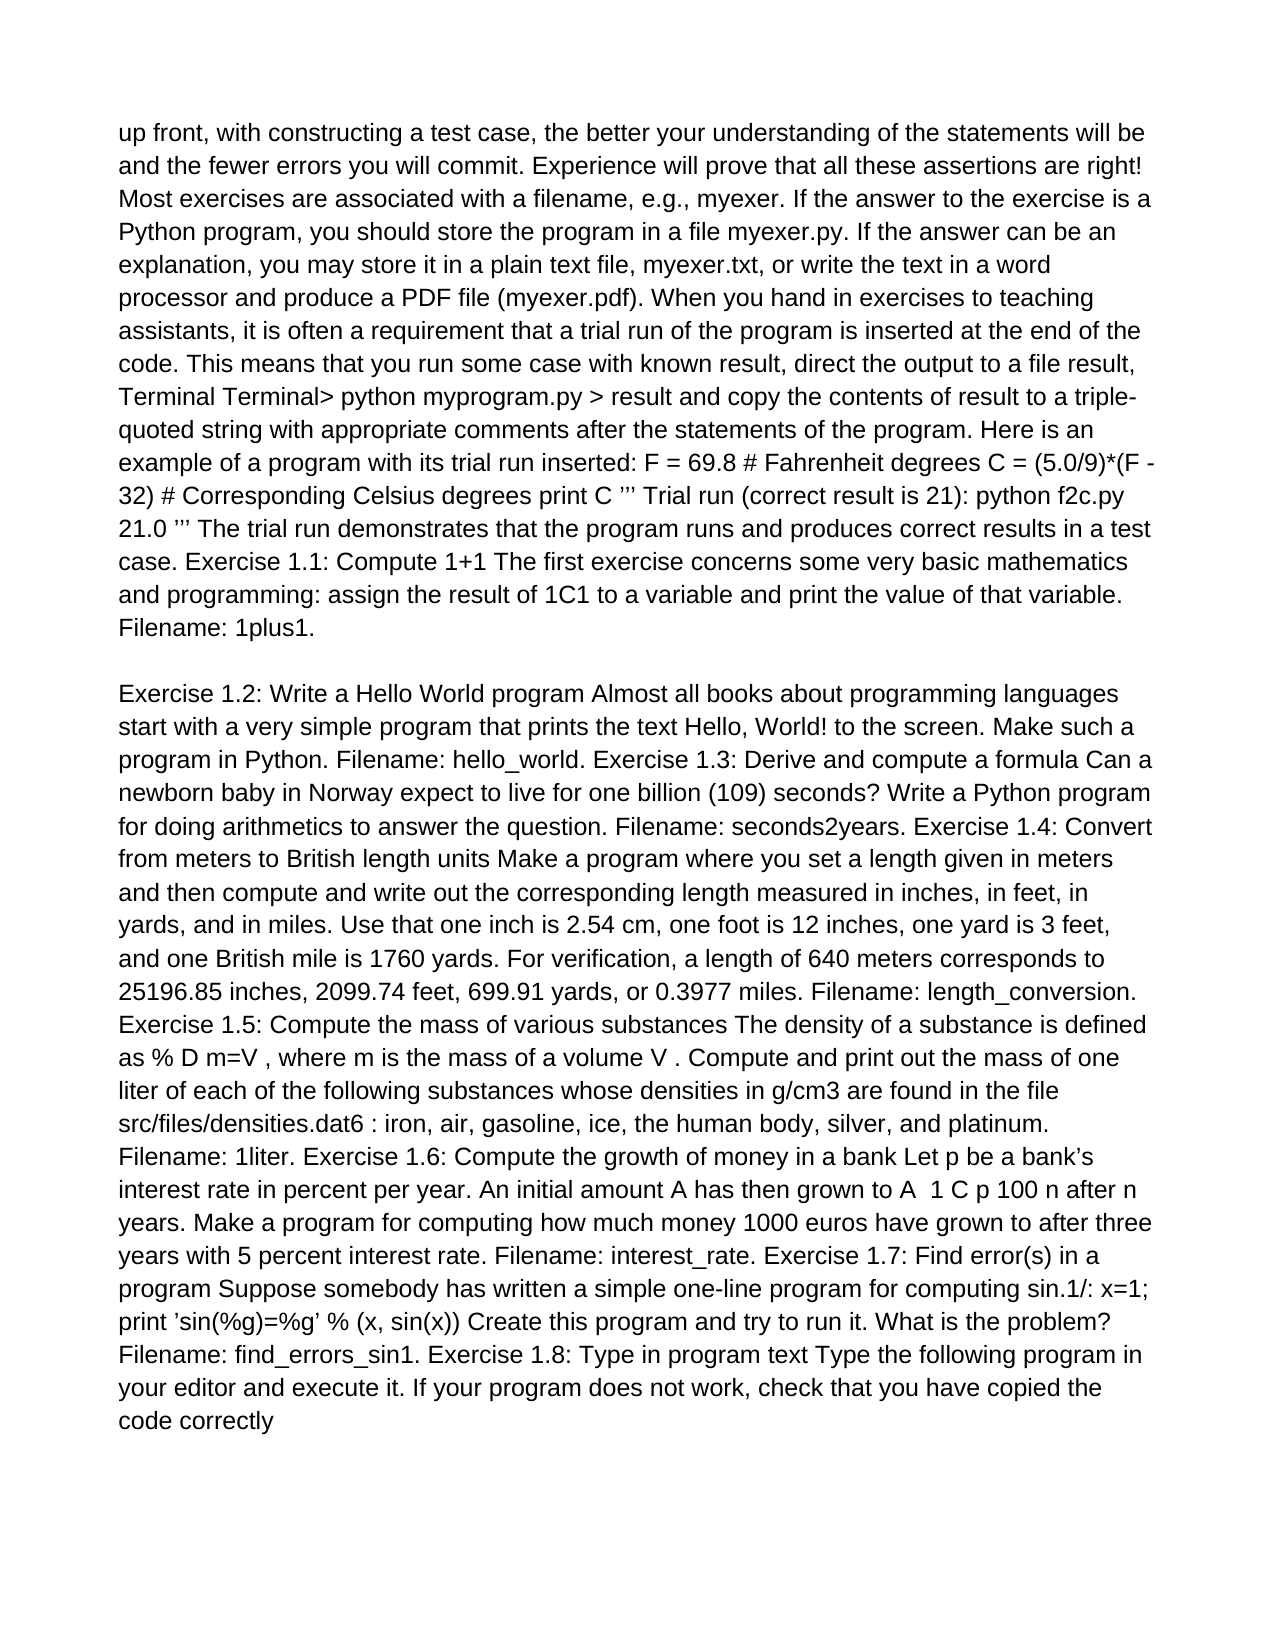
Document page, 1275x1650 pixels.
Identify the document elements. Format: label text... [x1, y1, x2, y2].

text Exercise 1.2: Write a Hello World program Almost all books about programming languages start with a very simple program that prints the text Hello, World! to the screen. Make such a program in Python. Filename: hello_world. Exercise 1.3: Derive and compute a formula Can a newborn baby in Norway expect to live for one billion (109) seconds? Write a Python program for doing arithmetics to answer the question. Filename: seconds2years. Exercise 1.4: Convert from meters to British length units Make a program where you set a length given in meters and then compute and write out the corresponding length measured in inches, in feet, in yards, and in miles. Use that one inch is 2.54 cm, one foot is 12 inches, one yard is 3 feet, and one British mile is 1760 yards. For verification, a length of 640 meters corresponds to 25196.85 inches, 2099.74 feet, 699.91 yards, or 0.3977 miles. Filename: length_conversion. Exercise 1.5: Compute the mass of various substances The density of a substance is defined as % D m=V , where m is the mass of a volume V . Compute and print out the mass of one liter of each of the following substances whose densities in g/cm3 are found in the file src/files/densities.dat6 : iron, air, gasoline, ice, the human body, silver, and platinum. Filename: 1liter. Exercise 1.6: Compute the growth of money in a bank Let p be a bank’s interest rate in percent per year. An initial amount A has then grown to A 1 C p 100 n after n years. Make a program for computing how much money 1000 euros have grown to after three years with 5 percent interest rate. Filename: interest_rate. Exercise 1.7: Find error(s) in a program Suppose somebody has written a simple one-line program for computing sin.1/: x=1; print ’sin(%g)=%g’ % (x, sin(x)) Create this program and try to run it. What is the problem? Filename: find_errors_sin1. Exercise 1.8: Type in program text Type the following program in your editor and execute it. If your program does not work, check that you have copied the code correctly [118, 679, 1157, 1434]
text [118, 118, 1157, 642]
